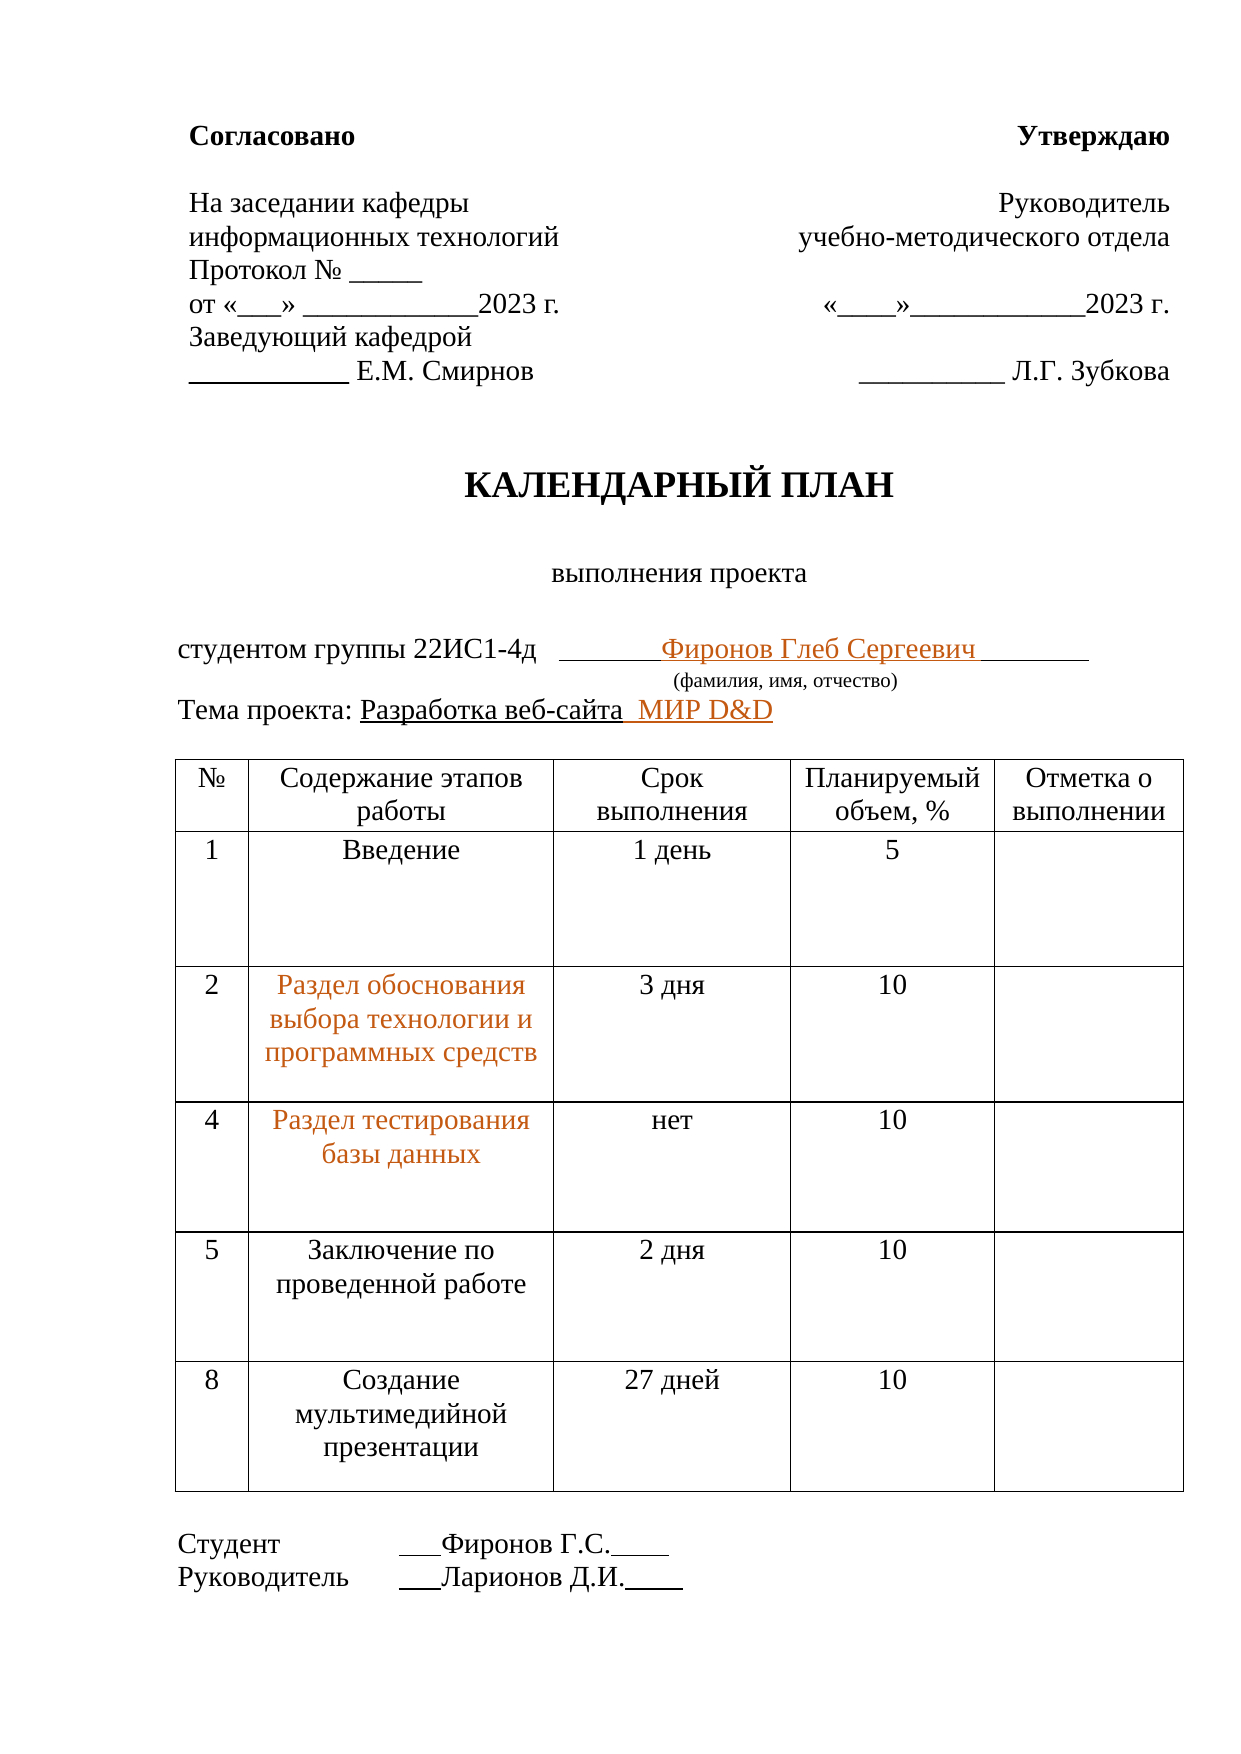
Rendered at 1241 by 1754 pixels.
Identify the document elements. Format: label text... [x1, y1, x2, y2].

table_cell 10 [791, 1362, 994, 1491]
table_header Согласовано На заседании кафедры информационных технологий Протокол № _____ от «___» ____________2023 г. Заведующий кафедрой ___________ Е.М. Смирнов [177, 118, 710, 386]
table_cell нет [554, 1103, 790, 1231]
table_header Отметка о выполнении [995, 760, 1183, 831]
table_cell 4 [176, 1103, 248, 1231]
table_cell 3 дня [554, 967, 790, 1101]
table_cell 10 [791, 967, 994, 1101]
table_header Планируемый объем, % [791, 760, 994, 831]
table_header Срок выполнения [554, 760, 790, 831]
table_cell 2 [176, 967, 248, 1101]
table_cell Заключение по проведенной работе [249, 1233, 553, 1361]
table_cell [995, 1103, 1183, 1231]
table_cell Раздел тестирования базы данных [249, 1103, 553, 1231]
text Руководитель ᅠᅠЛарионов Д.И.ᅠᅠᅠ [177, 1559, 1181, 1593]
table_cell [995, 1233, 1183, 1361]
text выполнения проекта [177, 555, 1181, 589]
table_cell Раздел обоснования выбора технологии и программных средств [249, 967, 553, 1101]
table_cell 5 [176, 1233, 248, 1361]
table_cell 27 дней [554, 1362, 790, 1491]
table_cell 10 [791, 1103, 994, 1231]
text Студент ᅠᅠФиронов Г.С.ᅠᅠᅠ [177, 1526, 1181, 1559]
text (фамилия, имя, отчество) [177, 668, 1181, 692]
text студентом группы 22ИС1-4д ᅠᅠᅠᅠФиронов Глеб Сергеевичᅠᅠᅠᅠᅠ [177, 622, 1181, 668]
table_cell Введение [249, 832, 553, 966]
table_header Утверждаю Руководитель учебно-методического отдела «____»____________2023 г. __________ Л.Г. Зубкова [710, 118, 1181, 386]
text Тема проекта: Разработка веб-сайта МИР D&D [177, 692, 1181, 725]
table_cell 10 [791, 1233, 994, 1361]
table_header № [176, 760, 248, 831]
text КАЛЕНДАРНЫЙ ПЛАН [177, 462, 1181, 505]
table_cell [995, 967, 1183, 1101]
table_cell 1 день [554, 832, 790, 966]
table_cell [995, 832, 1183, 966]
table_cell [995, 1362, 1183, 1491]
table_cell Создание мультимедийной презентации [249, 1362, 553, 1491]
table_cell 2 дня [554, 1233, 790, 1361]
table_cell 8 [176, 1362, 248, 1491]
table_cell 1 [176, 832, 248, 966]
table_header Содержание этапов работы [249, 760, 553, 831]
table_cell 5 [791, 832, 994, 966]
